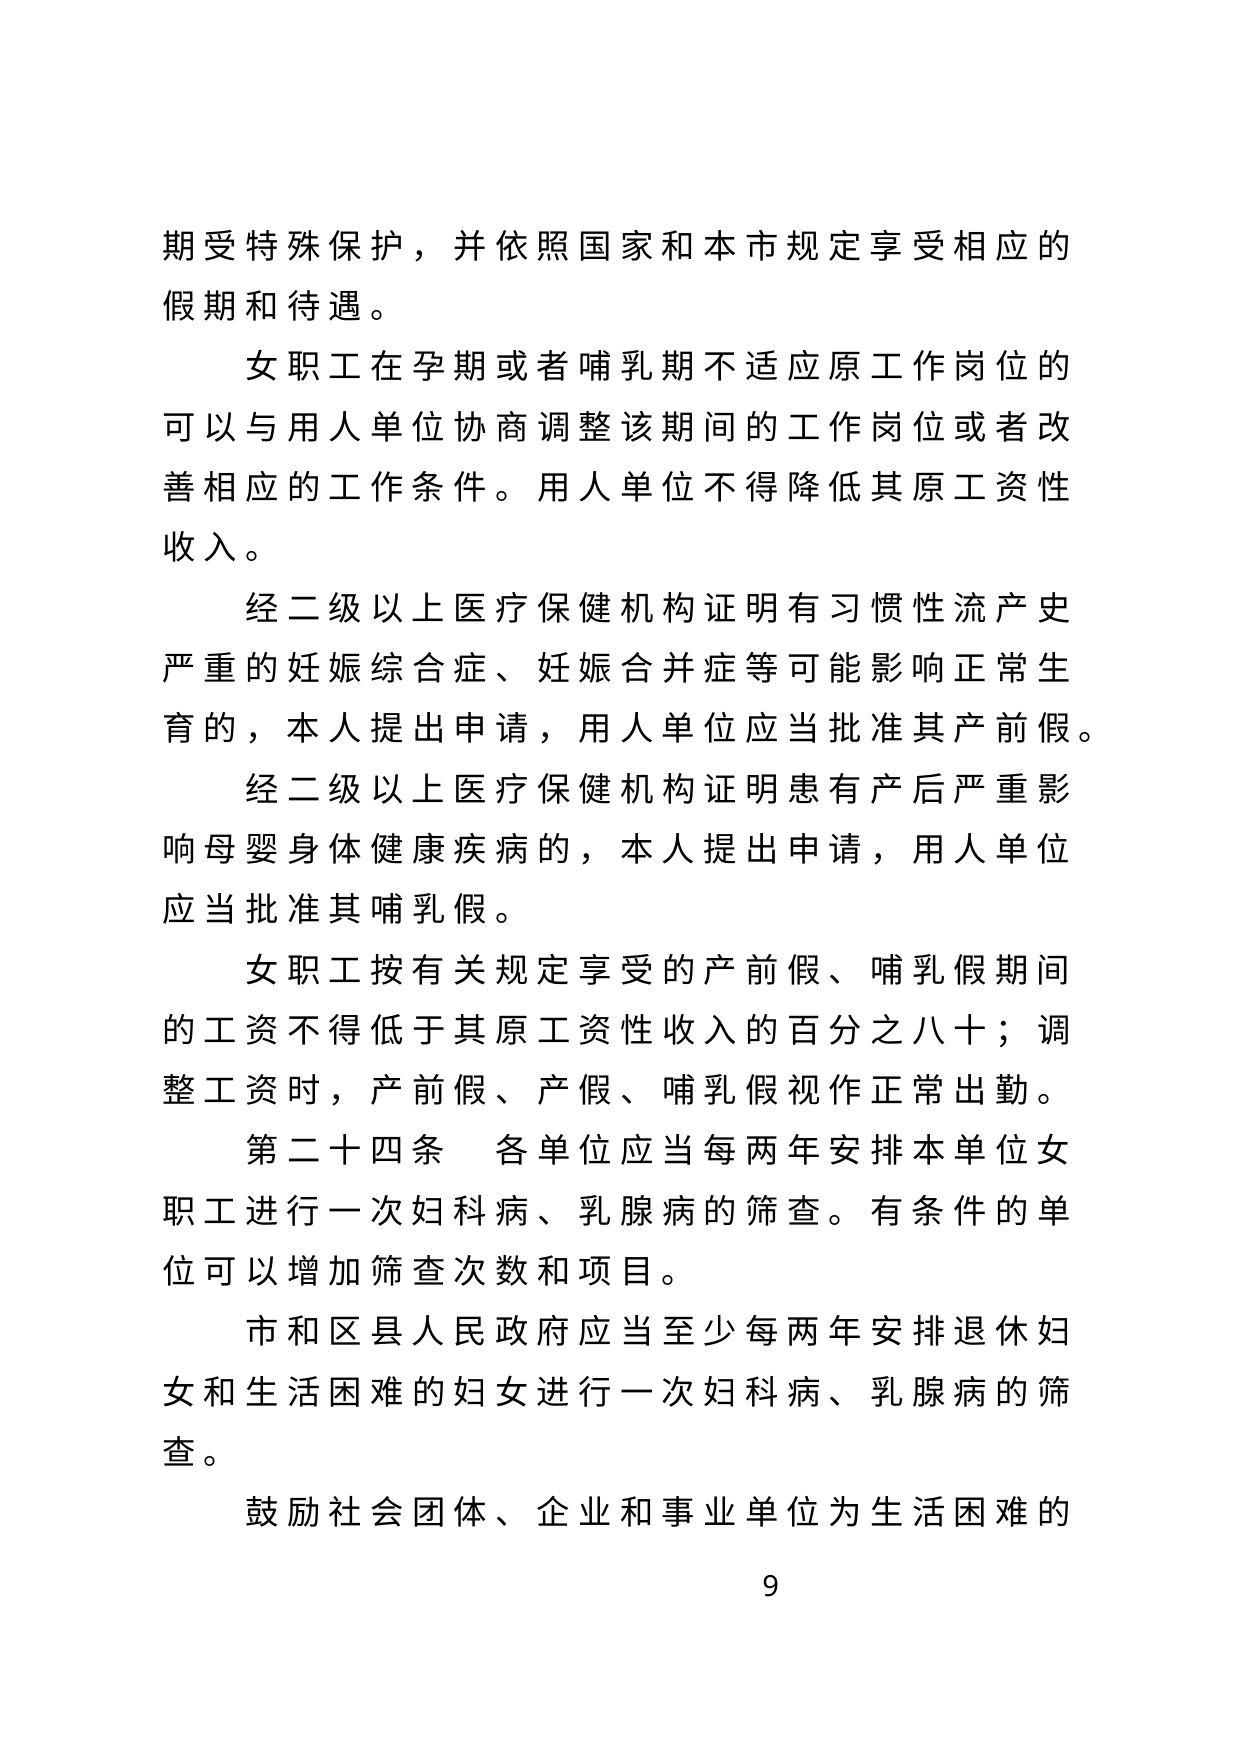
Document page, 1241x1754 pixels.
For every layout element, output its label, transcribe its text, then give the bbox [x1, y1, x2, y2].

text 经二级以上医疗保健机构证明患有产后严重影响母婴身体健康疾病的，本人提出申请，用人单位应当批准其哺乳假。 [162, 756, 1078, 937]
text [162, 213, 1078, 334]
text 女职工按有关规定享受的产前假、哺乳假期间的工资不得低于其原工资性收入的百分之八十；调整工资时，产前假、产假、哺乳假视作正常出勤。 [162, 937, 1078, 1118]
text 第二十四条 各单位应当每两年安排本单位女职工进行一次妇科病、乳腺病的筛查。有条件的单位可以增加筛查次数和项目。 [162, 1118, 1078, 1299]
text 市和区县人民政府应当至少每两年安排退休妇女和生活困难的妇女进行一次妇科病、乳腺病的筛查。 [162, 1299, 1078, 1480]
text 女职工在孕期或者哺乳期不适应原工作岗位的，可以与用人单位协商调整该期间的工作岗位或者改善相应的工作条件。用人单位不得降低其原工资性收入。 [162, 334, 1078, 575]
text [162, 1480, 1078, 1540]
text 经二级以上医疗保健机构证明有习惯性流产史、严重的妊娠综合症、妊娠合并症等可能影响正常生育的，本人提出申请，用人单位应当批准其产前假。 [162, 575, 1078, 756]
